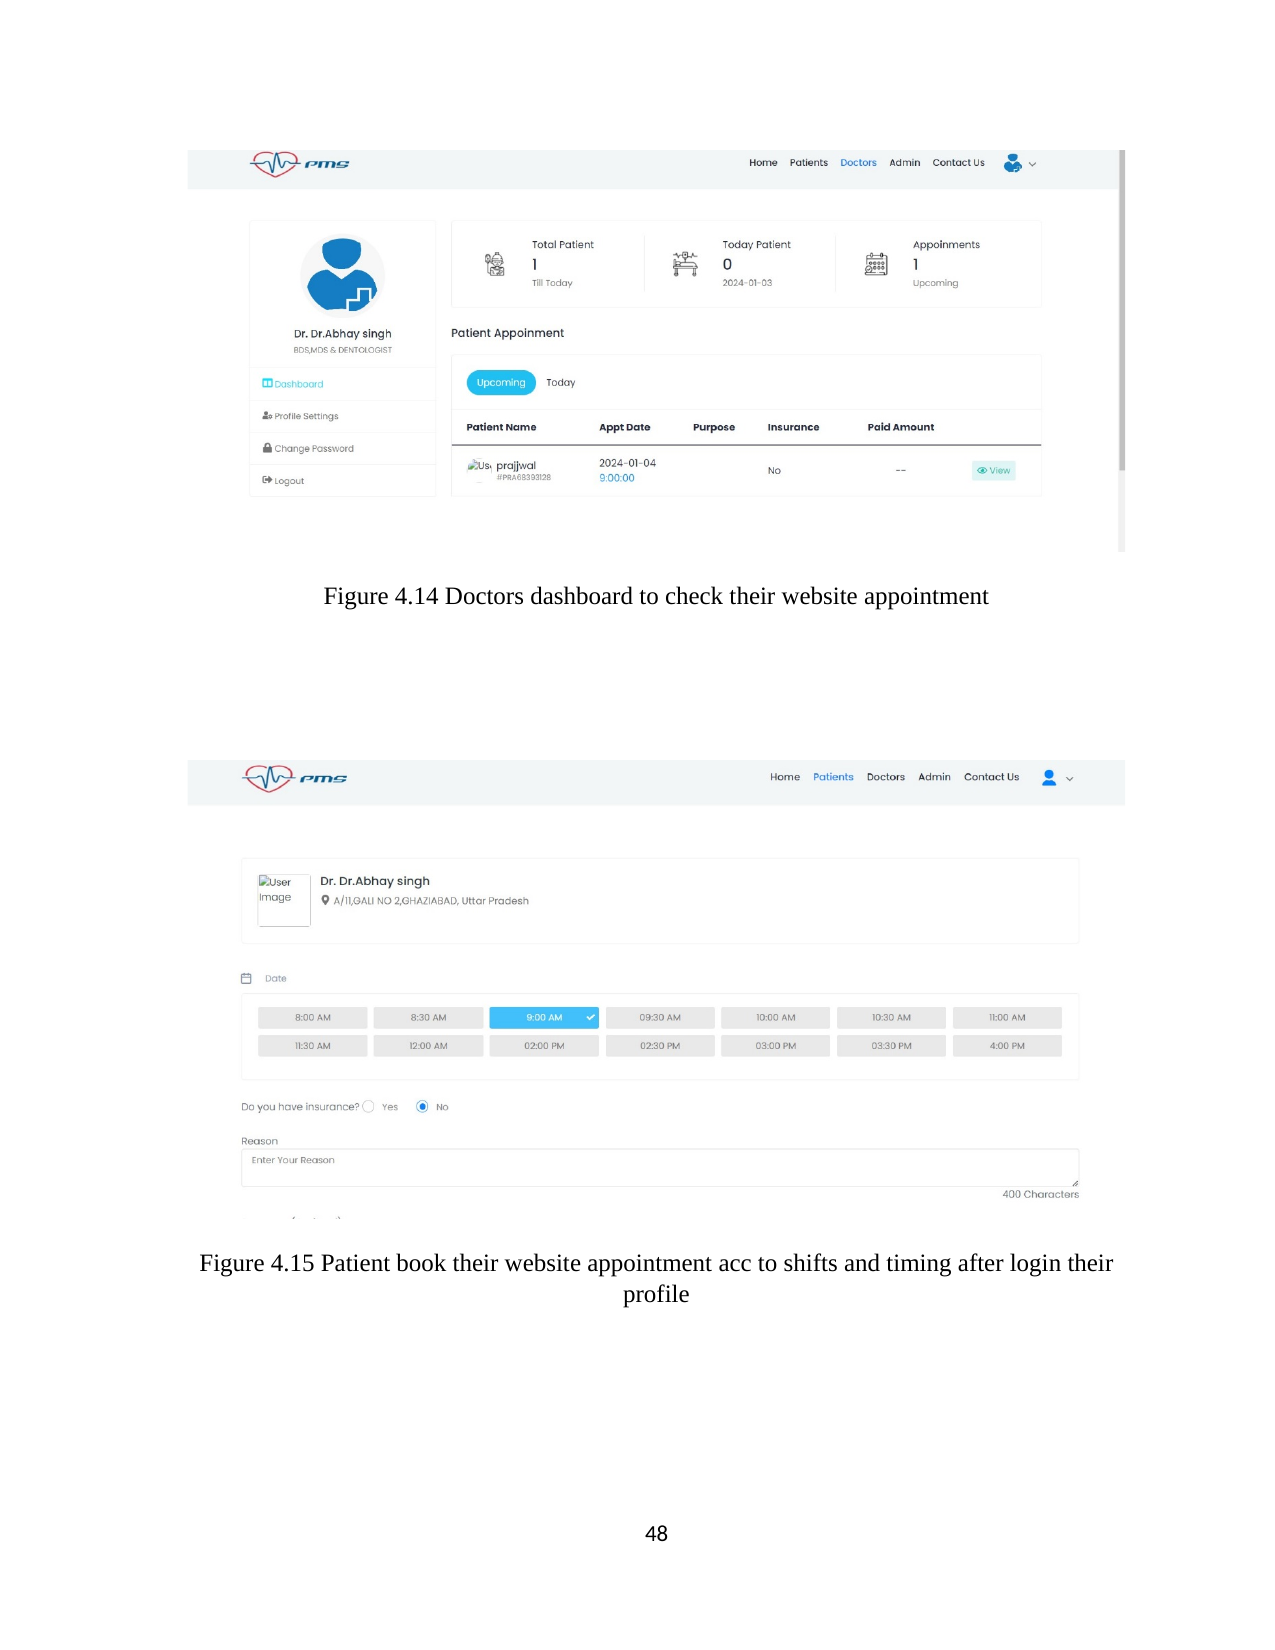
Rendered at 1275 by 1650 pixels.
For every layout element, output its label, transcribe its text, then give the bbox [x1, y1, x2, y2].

picture [187, 760, 1125, 1219]
text Figure 4.15 Patient book their website appointment acc to shifts and timing after login their profile [187, 1248, 1125, 1308]
picture [187, 150, 1125, 552]
text Figure 4.14 Doctors dashboard to check their website appointment [187, 581, 1125, 610]
